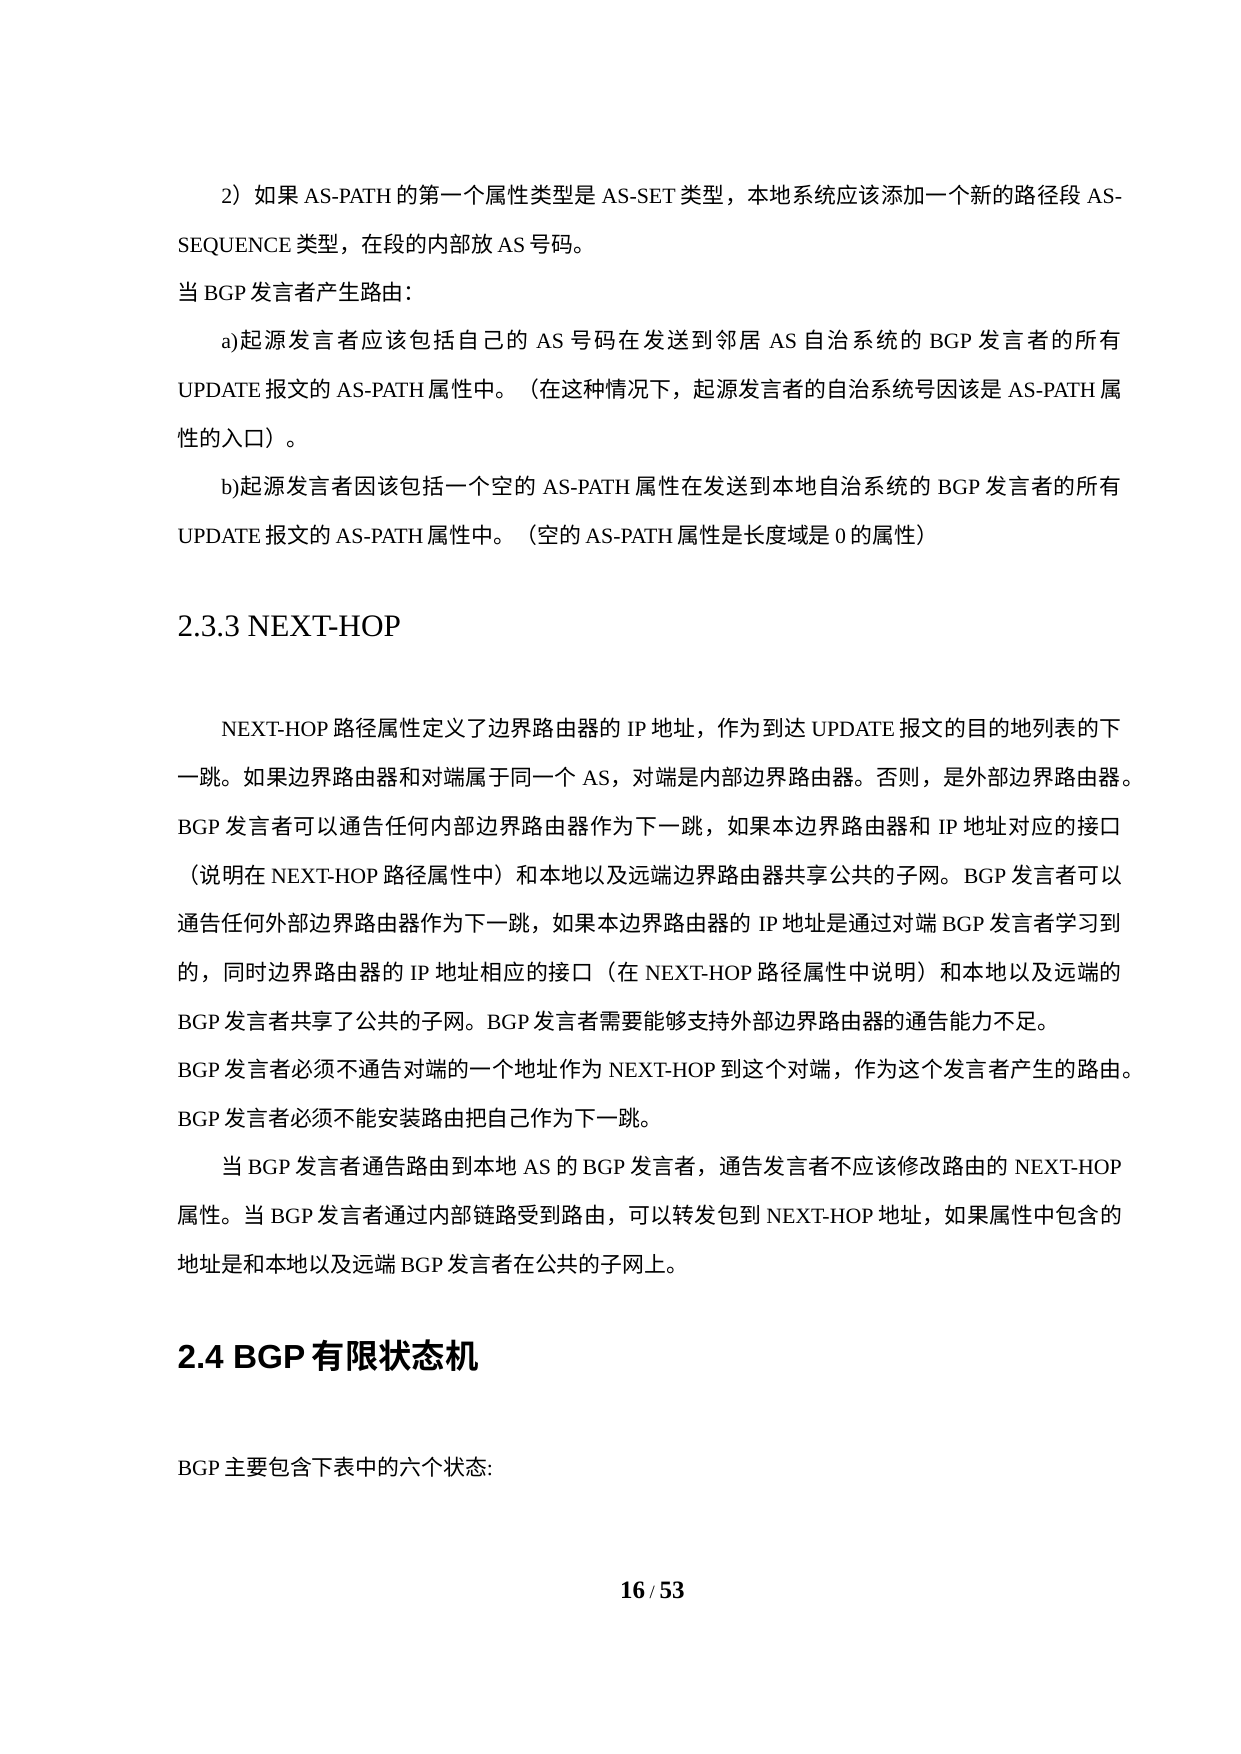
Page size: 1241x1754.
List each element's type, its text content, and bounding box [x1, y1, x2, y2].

text 当BGP发言者通告路由到本地AS的BGP发言者，通告发言者不应该修改路由的NEXT-HOP属性。当BGP发言者通过内部链路受到路由，可以转发包到NEXT-HOP地址，如果属性中包含的地址是和本地以及远端BGP发言者在公共的子网上。 [177, 1149, 1122, 1279]
text a)起源发言者应该包括自己的AS号码在发送到邻居AS自治系统的BGP发言者的所有UPDATE报文的AS-PATH属性中。（在这种情况下，起源发言者的自治系统号因该是AS-PATH属性的入口）。 [177, 323, 1122, 453]
subtitle 2.4 BGP有限状态机 [177, 1322, 1122, 1387]
text 2）如果AS-PATH的第一个属性类型是AS-SET类型，本地系统应该添加一个新的路径段AS-SEQUENCE类型，在段的内部放AS号码。 [177, 177, 1122, 259]
text BGP发言者必须不通告对端的一个地址作为NEXT-HOP到这个对端，作为这个发言者产生的路由。BGP发言者必须不能安装路由把自己作为下一跳。 [177, 1052, 1122, 1133]
text b)起源发言者因该包括一个空的AS-PATH属性在发送到本地自治系统的BGP发言者的所有UPDATE报文的AS-PATH属性中。（空的AS-PATH属性是长度域是0的属性） [177, 469, 1122, 550]
text NEXT-HOP路径属性定义了边界路由器的IP地址，作为到达UPDATE报文的目的地列表的下一跳。如果边界路由器和对端属于同一个AS，对端是内部边界路由器。否则，是外部边界路由器。BGP发言者可以通告任何内部边界路由器作为下一跳，如果本边界路由器和IP地址对应的接口（说明在NEXT-HOP路径属性中）和本地以及远端边界路由器共享公共的子网。BGP发言者可以通告任何外部边界路由器作为下一跳，如果本边界路由器的IP地址是通过对端BGP发言者学习到的，同时边界路由器的IP地址相应的接口（在NEXT-HOP路径属性中说明）和本地以及远端的BGP发言者共享了公共的子网。BGP发言者需要能够支持外部边界路由器的通告能力不足。 [177, 711, 1122, 1036]
text BGP主要包含下表中的六个状态: [177, 1449, 1122, 1482]
subtitle 2.3.3 NEXT-HOP [177, 593, 1122, 658]
text 当BGP发言者产生路由： [177, 274, 1122, 307]
